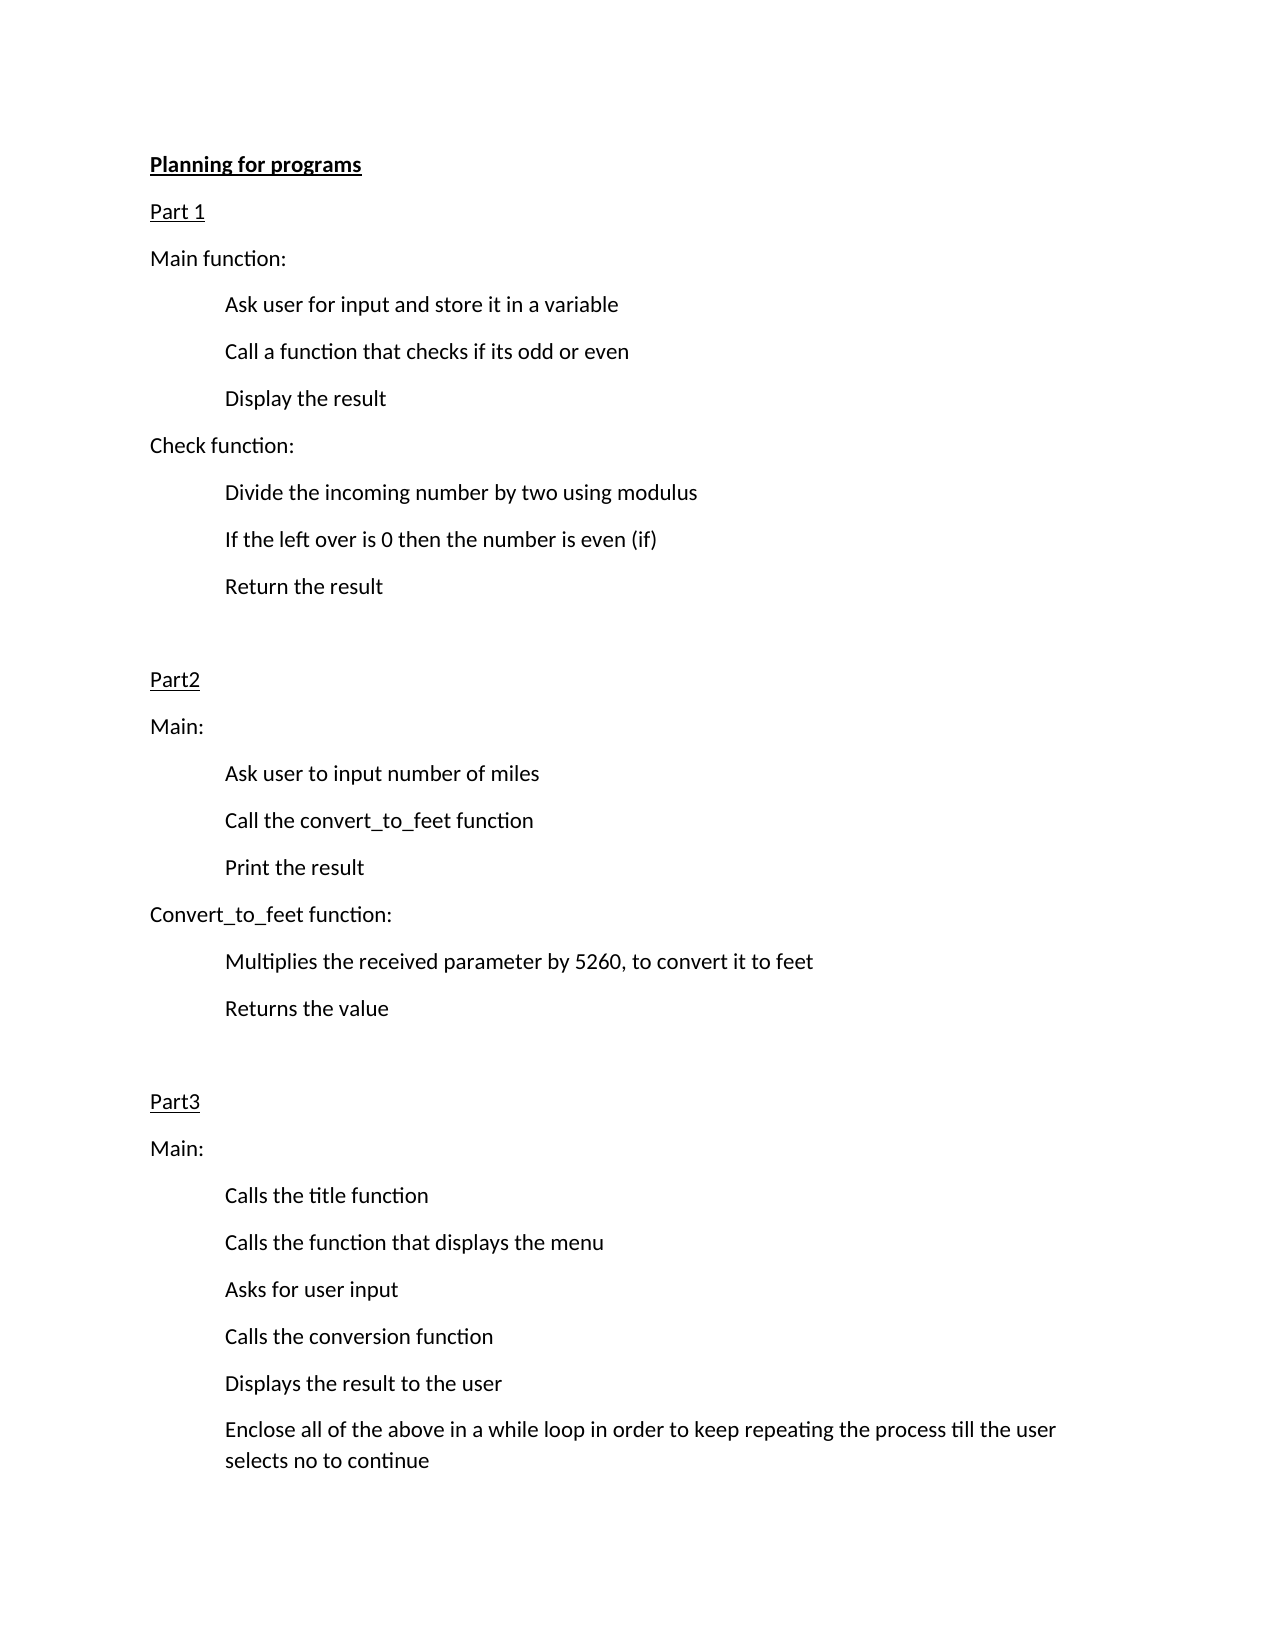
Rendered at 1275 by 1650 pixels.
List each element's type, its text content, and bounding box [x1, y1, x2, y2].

text Part3 [150, 1087, 1125, 1116]
text Main function: [150, 244, 1125, 272]
text Display the result [225, 384, 1125, 412]
text Planning for programs [150, 150, 1125, 178]
text Calls the function that displays the menu [225, 1228, 1125, 1256]
text Call the convert_to_feet function [225, 806, 1125, 834]
text Calls the conversion function [225, 1322, 1125, 1350]
text Main: [150, 1134, 1125, 1162]
text Main: [150, 712, 1125, 741]
text Calls the title function [225, 1181, 1125, 1209]
text Asks for user input [225, 1275, 1125, 1303]
text Displays the result to the user [225, 1369, 1125, 1397]
text Convert_to_feet function: [150, 900, 1125, 928]
text Print the result [225, 853, 1125, 881]
text Ask user for input and store it in a variable [225, 291, 1125, 319]
text Part 1 [150, 197, 1125, 225]
text If the left over is 0 then the number is even (if) [225, 525, 1125, 553]
text Divide the incoming number by two using modulus [225, 478, 1125, 506]
text Multiplies the received parameter by 5260, to convert it to feet [225, 947, 1125, 975]
text Part2 [150, 666, 1125, 694]
text Call a function that checks if its odd or even [225, 337, 1125, 366]
text Ask user to input number of miles [225, 759, 1125, 787]
text Check function: [150, 431, 1125, 459]
text Returns the value [225, 994, 1125, 1022]
text Return the result [225, 572, 1125, 600]
text Enclose all of the above in a while loop in order to keep repeating the process till the user selects no to continue [225, 1416, 1125, 1474]
